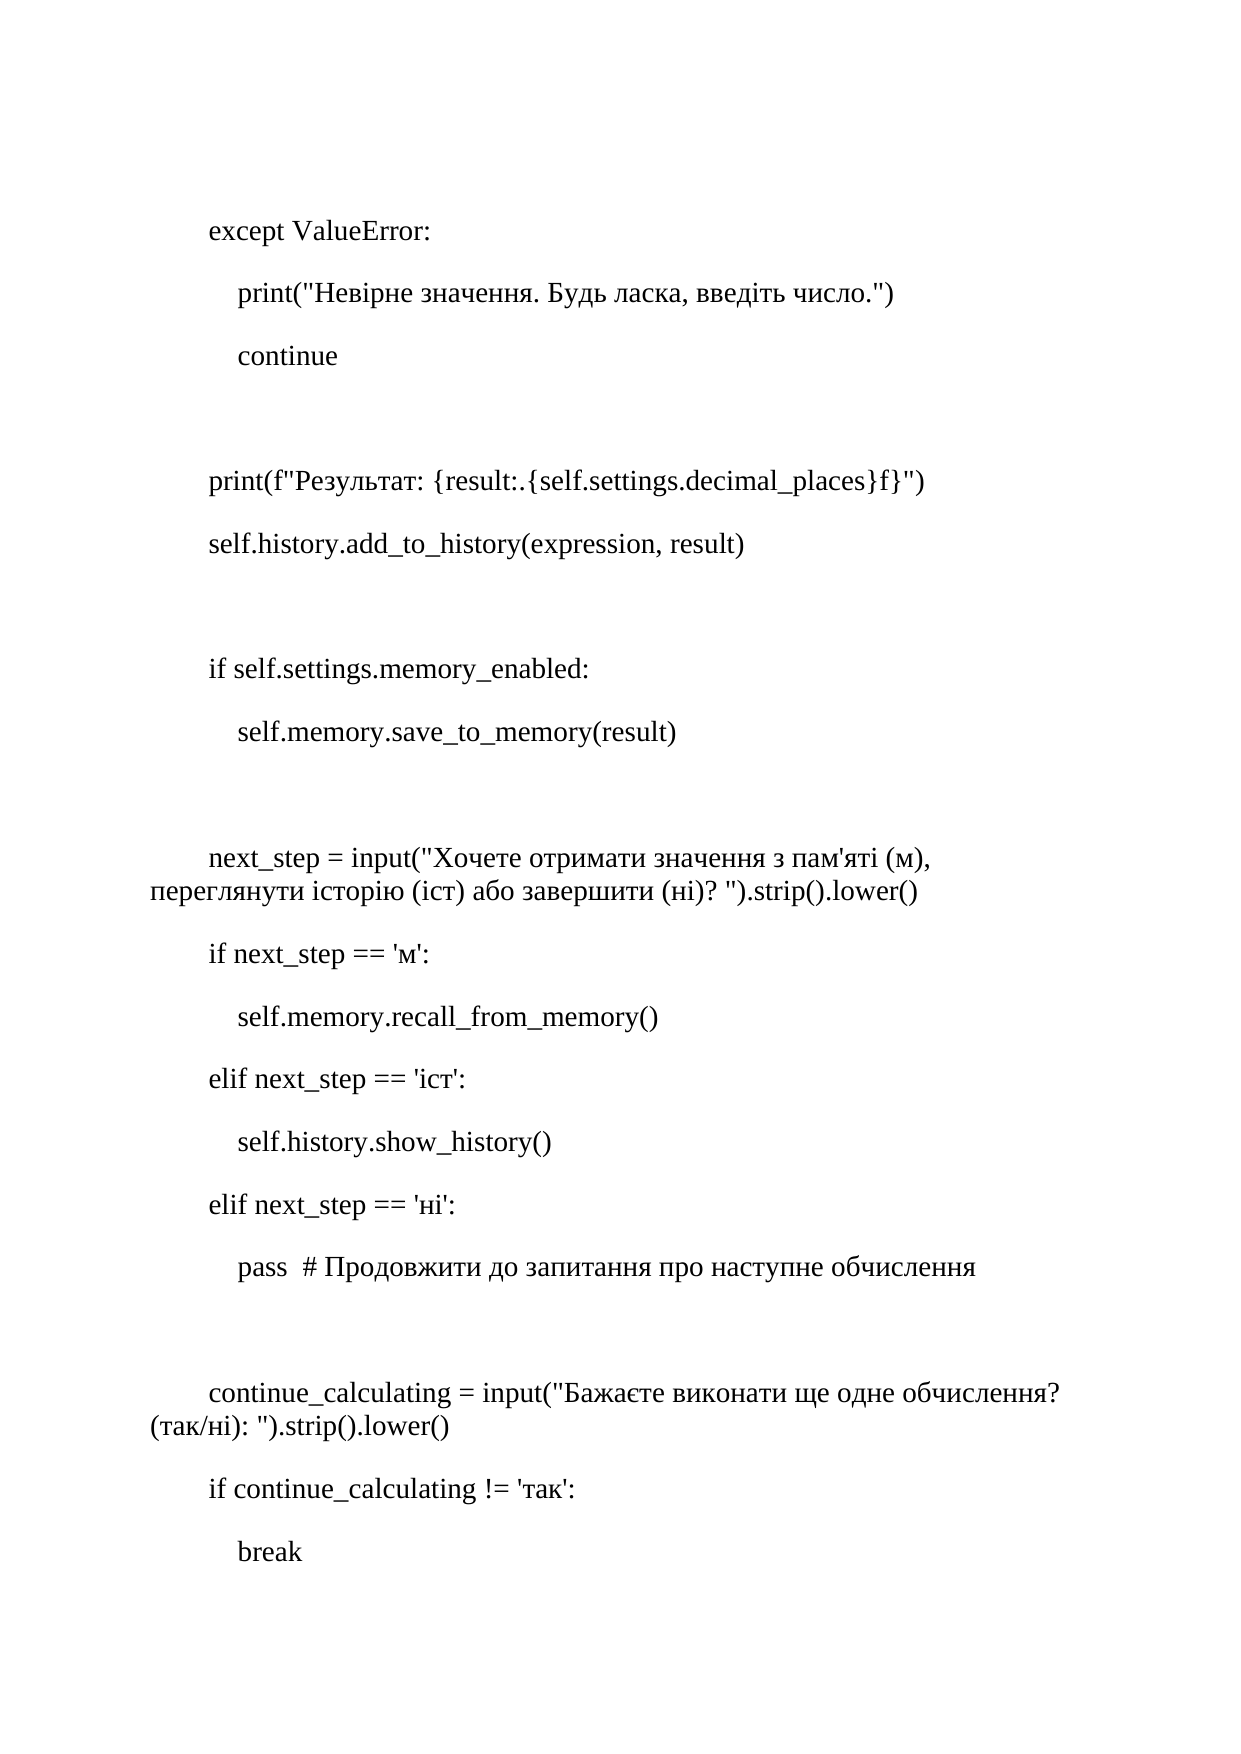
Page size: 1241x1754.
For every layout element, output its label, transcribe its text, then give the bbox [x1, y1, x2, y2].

text next_step = input("Хочете отримати значення з пам'яті (м), переглянути історію (іст) або завершити (ні)? ").strip().lower() [150, 840, 1090, 907]
text if self.settings.memory_enabled: [150, 652, 1090, 685]
text self.history.add_to_history(expression, result) [150, 526, 1090, 560]
text self.memory.recall_from_memory() [150, 999, 1090, 1032]
text self.history.show_history() [150, 1124, 1090, 1158]
text print("Невірне значення. Будь ласка, введіть число.") [150, 275, 1090, 309]
text self.memory.save_to_memory(result) [150, 714, 1090, 748]
text continue [150, 338, 1090, 372]
text elif next_step == 'іст': [150, 1061, 1090, 1095]
text break [150, 1534, 1090, 1567]
text pass # Продовжити до запитання про наступне обчислення [150, 1249, 1090, 1283]
text except ValueError: [150, 213, 1090, 246]
text if continue_calculating != 'так': [150, 1471, 1090, 1505]
text elif next_step == 'ні': [150, 1187, 1090, 1220]
text continue_calculating = input("Бажаєте виконати ще одне обчислення? (так/ні): ").strip().lower() [150, 1375, 1090, 1442]
text if next_step == 'м': [150, 936, 1090, 969]
text print(f"Результат: {result:.{self.settings.decimal_places}f}") [150, 463, 1090, 497]
